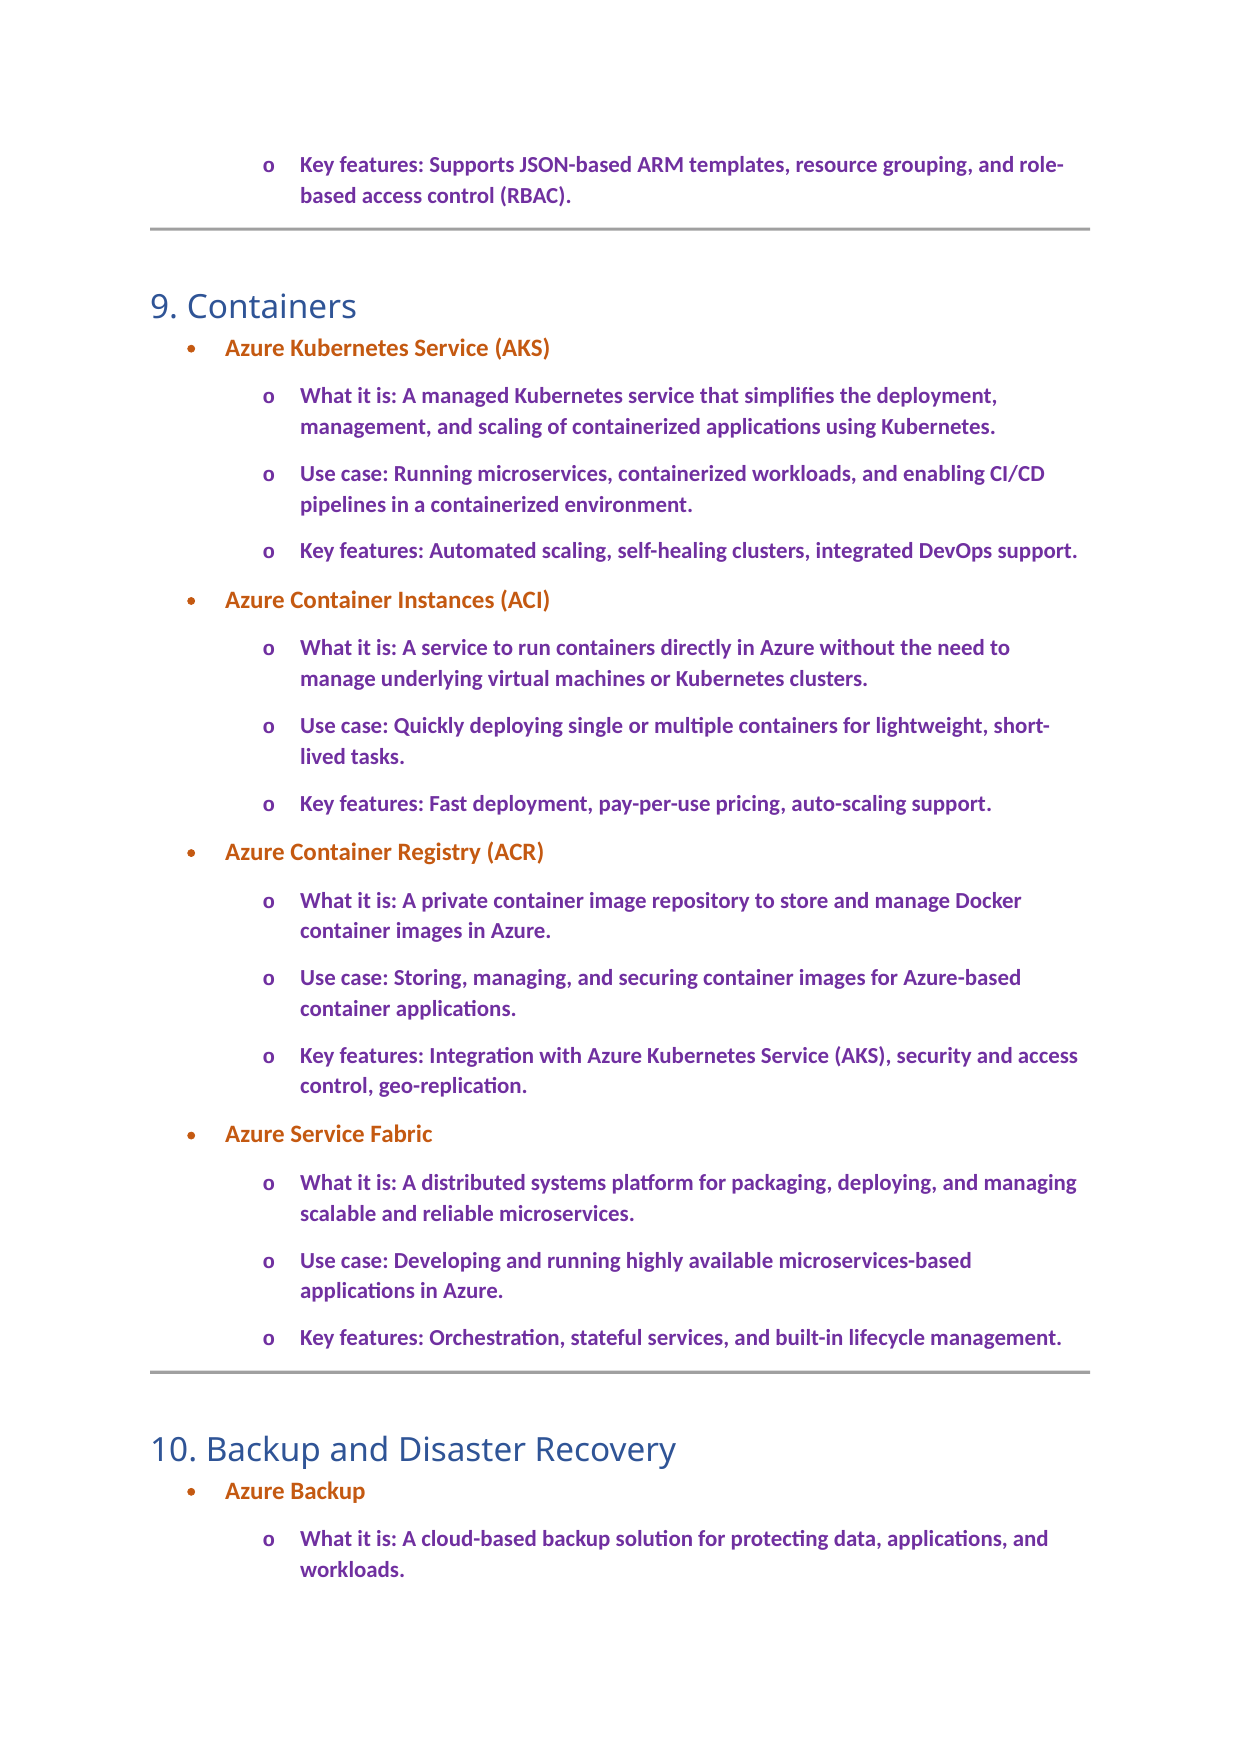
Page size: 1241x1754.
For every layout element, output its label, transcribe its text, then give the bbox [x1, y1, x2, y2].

list What it is: A service to run containers directly in Azure without the need to manage underlying virtual machines or Kubernetes clusters. [262, 633, 1090, 692]
list What it is: A managed Kubernetes service that simplifies the deployment, management, and scaling of containerized applications using Kubernetes. [262, 381, 1090, 440]
list Use case: Storing, managing, and securing container images for Azure-based container applications. [262, 963, 1090, 1022]
list Key features: Fast deployment, pay-per-use pricing, auto-scaling support. [262, 789, 1090, 817]
list Use case: Quickly deploying single or multiple containers for lightweight, short-lived tasks. [262, 711, 1090, 770]
list Key features: Integration with Azure Kubernetes Service (AKS), security and access control, geo-replication. [262, 1041, 1090, 1100]
list Azure Kubernetes Service (AKS) [187, 332, 1090, 362]
list What it is: A private container image repository to store and manage Docker container images in Azure. [262, 886, 1090, 944]
list Key features: Supports JSON-based ARM templates, resource grouping, and role-based access control (RBAC). [262, 150, 1090, 209]
subtitle 10. Backup and Disaster Recovery [150, 1426, 1090, 1471]
list Key features: Automated scaling, self-healing clusters, integrated DevOps support. [262, 537, 1090, 565]
list Key features: Orchestration, stateful services, and built-in lifecycle management. [262, 1323, 1090, 1352]
list What it is: A cloud-based backup solution for protecting data, applications, and workloads. [262, 1524, 1090, 1583]
list Azure Service Fabric [187, 1118, 1090, 1149]
list Azure Container Instances (ACI) [187, 584, 1090, 614]
list Use case: Developing and running highly available microservices-based applications in Azure. [262, 1246, 1090, 1304]
list Azure Container Registry (ACR) [187, 836, 1090, 867]
list What it is: A distributed systems platform for packaging, deploying, and managing scalable and reliable microservices. [262, 1168, 1090, 1227]
list Use case: Running microservices, containerized workloads, and enabling CI/CD pipelines in a containerized environment. [262, 459, 1090, 518]
subtitle 9. Containers [150, 283, 1090, 328]
list Azure Backup [187, 1475, 1090, 1505]
